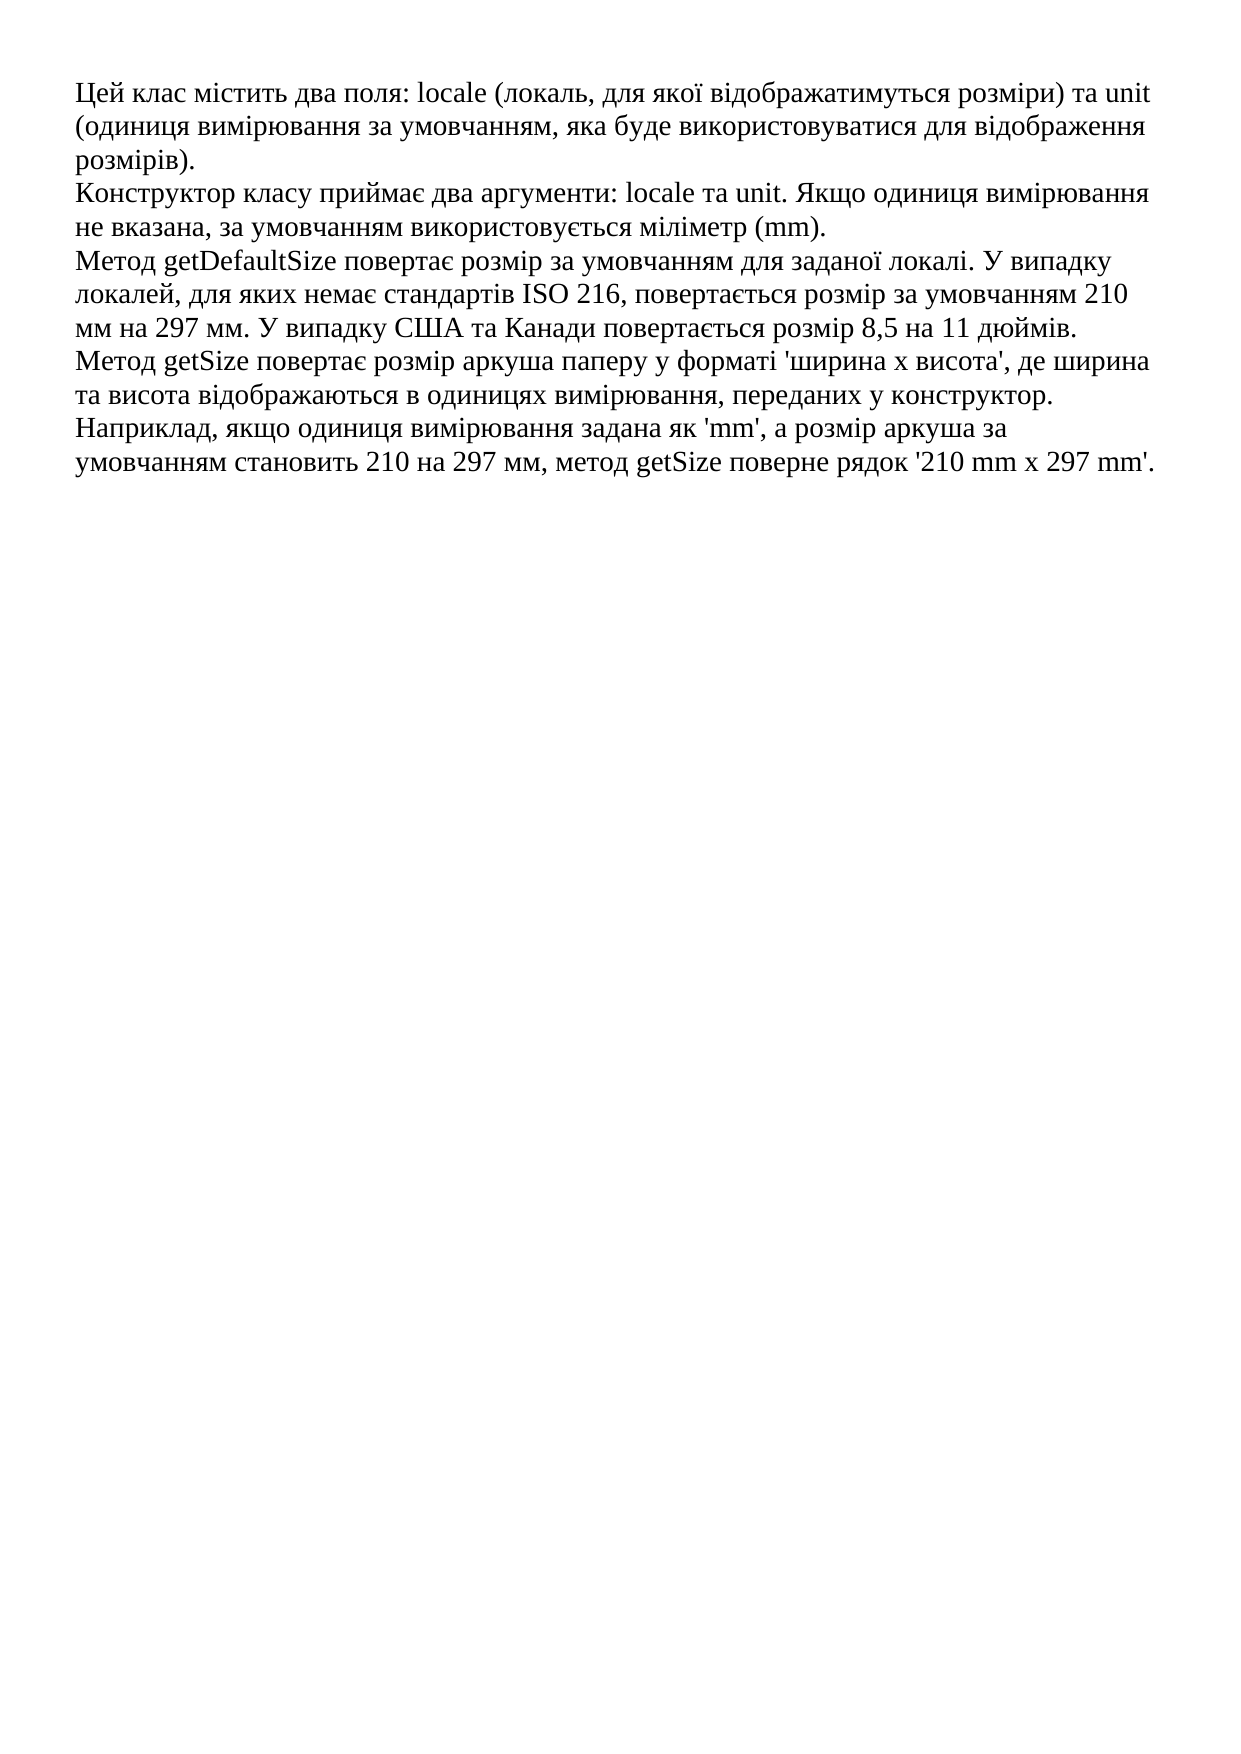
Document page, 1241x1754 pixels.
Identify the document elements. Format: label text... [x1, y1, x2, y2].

list Метод getSize повертає розмір аркуша паперу у форматі 'ширина x висота', де ширина та висота відображаються в одиницях вимірювання, переданих у конструктор. Наприклад, якщо одиниця вимірювання задана як 'mm', а розмір аркуша за умовчанням становить 210 на 297 мм, метод getSize поверне рядок '210 mm x 297 mm'. [75, 343, 1165, 477]
list Метод getDefaultSize повертає розмір за умовчанням для заданої локалі. У випадку локалей, для яких немає стандартів ISO 216, повертається розмір за умовчанням 210 мм на 297 мм. У випадку США та Канади повертається розмір 8,5 на 11 дюймів. [75, 243, 1165, 343]
list Конструктор класу приймає два аргументи: locale та unit. Якщо одиниця вимірювання не вказана, за умовчанням використовується міліметр (mm). [75, 176, 1165, 243]
list Цей клас містить два поля: locale (локаль, для якої відображатимуться розміри) та unit (одиниця вимірювання за умовчанням, яка буде використовуватися для відображення розмірів). [75, 75, 1165, 176]
